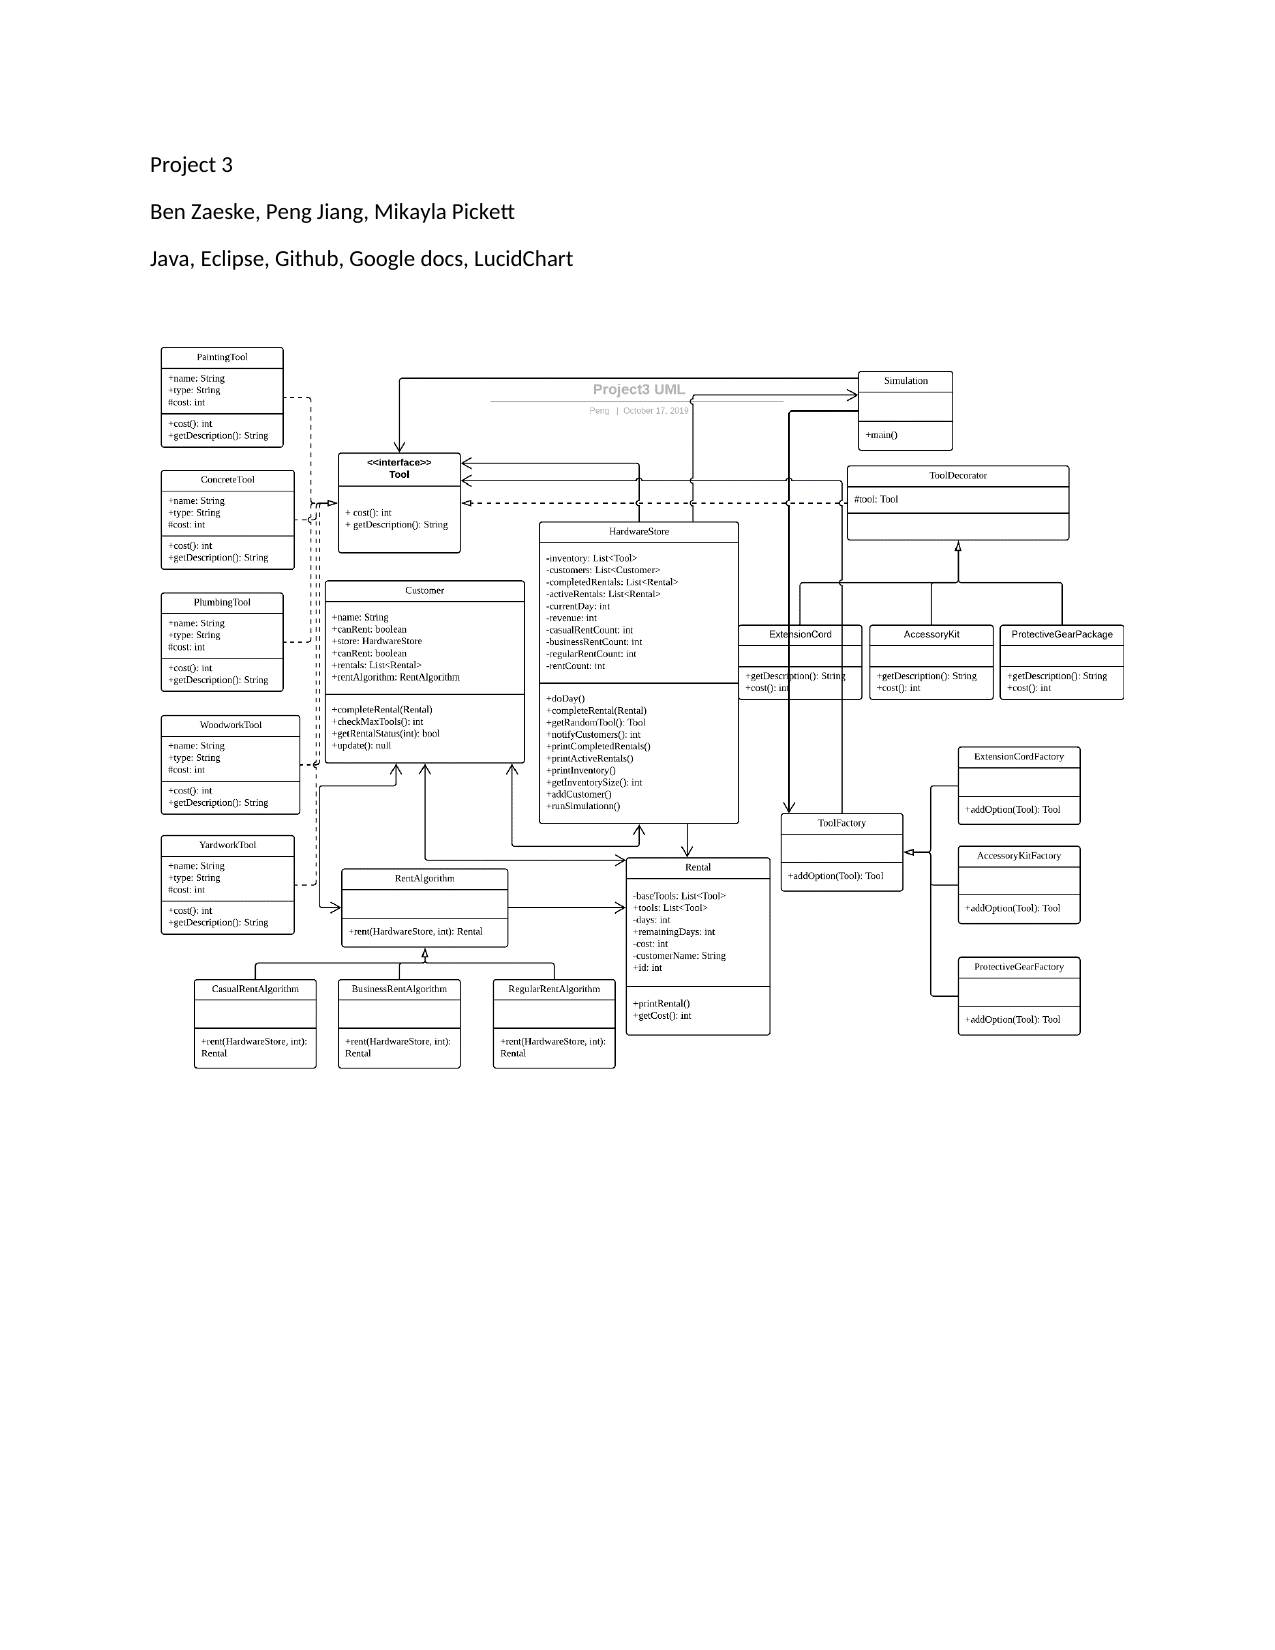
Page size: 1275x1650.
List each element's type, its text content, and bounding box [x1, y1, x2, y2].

text Project 3 [150, 150, 1125, 178]
picture [150, 337, 1124, 1090]
text Ben Zaeske, Peng Jiang, Mikayla Pickett [150, 197, 1125, 225]
text Java, Eclipse, Github, Google docs, LucidChart [150, 244, 1125, 272]
